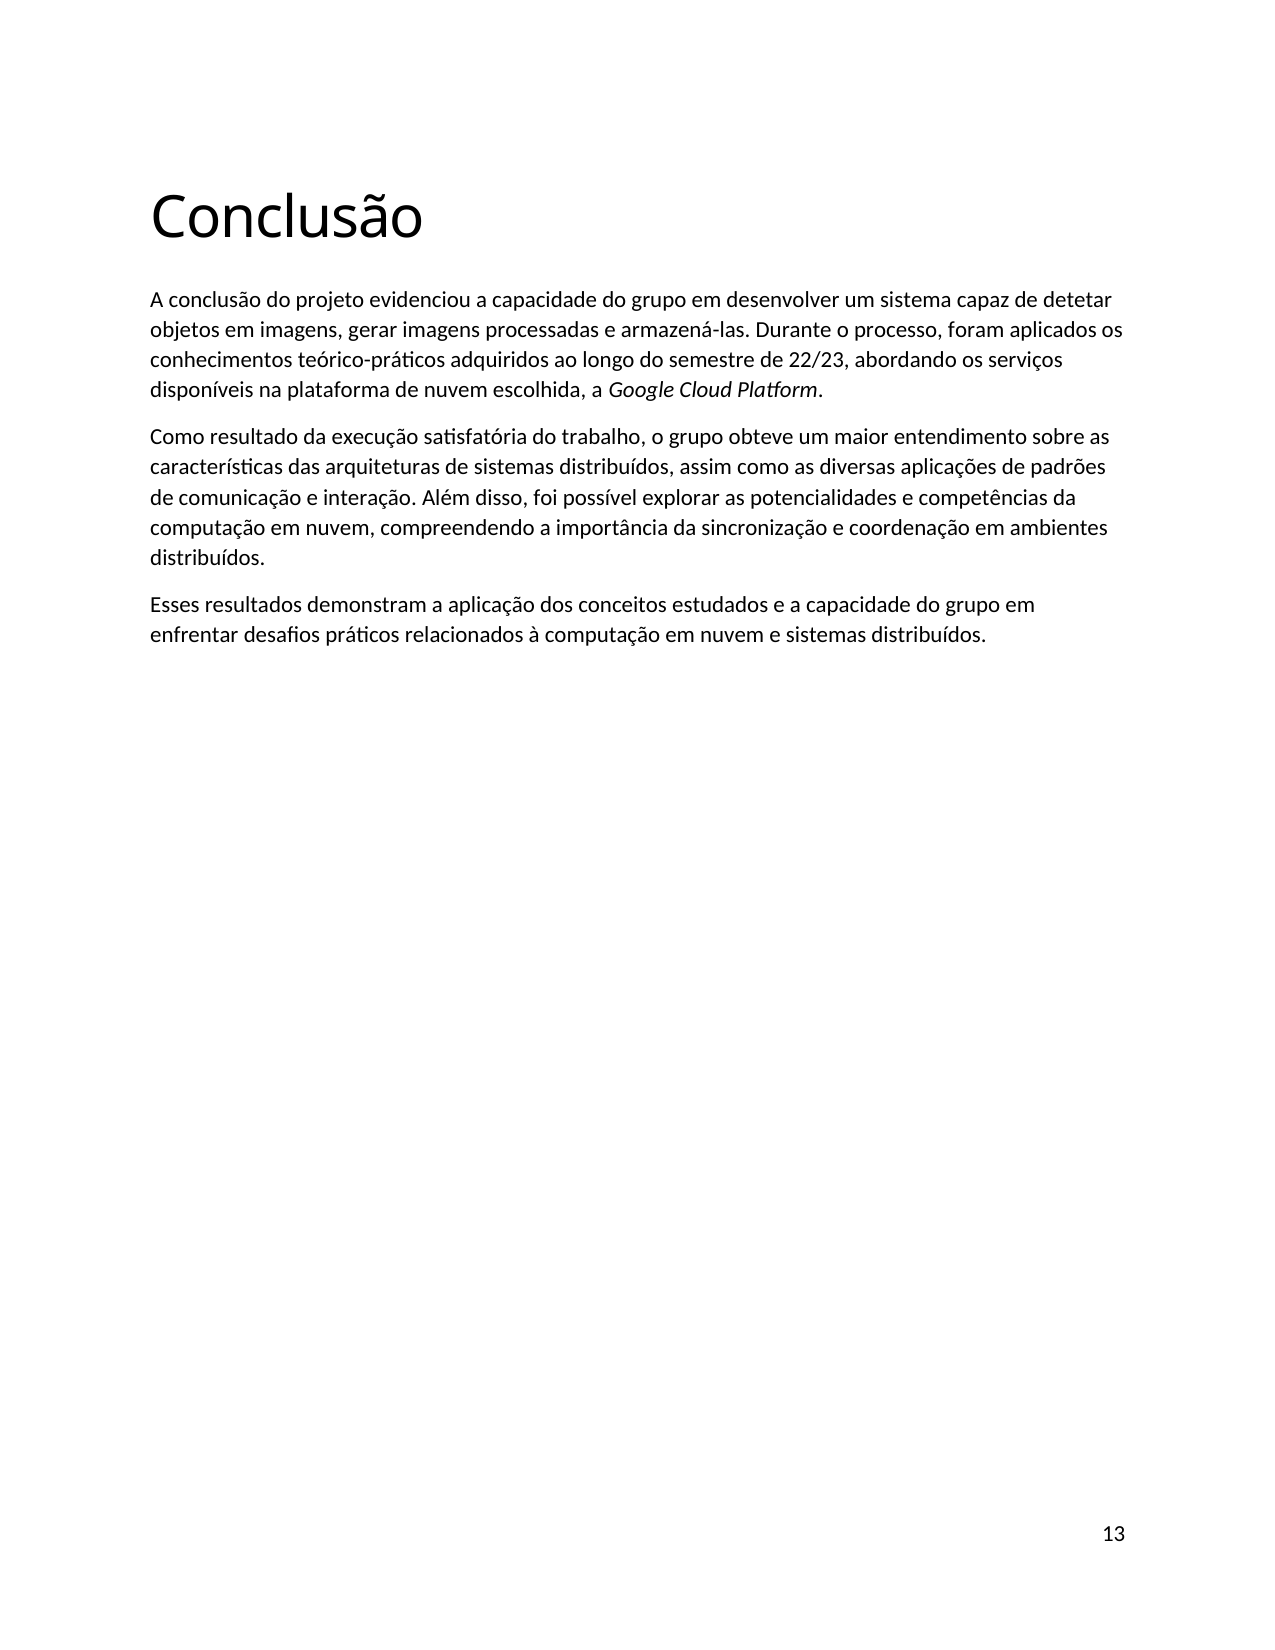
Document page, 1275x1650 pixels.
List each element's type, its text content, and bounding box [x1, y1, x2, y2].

text Esses resultados demonstram a aplicação dos conceitos estudados e a capacidade do grupo em enfrentar desafios práticos relacionados à computação em nuvem e sistemas distribuídos. [150, 590, 1125, 648]
title Conclusão [150, 175, 1125, 254]
text A conclusão do projeto evidenciou a capacidade do grupo em desenvolver um sistema capaz de detetar objetos em imagens, gerar imagens processadas e armazená-las. Durante o processo, foram aplicados os conhecimentos teórico-práticos adquiridos ao longo do semestre de 22/23, abordando os serviços disponíveis na plataforma de nuvem escolhida, a Google Cloud Platform. [150, 254, 1125, 403]
text Como resultado da execução satisfatória do trabalho, o grupo obteve um maior entendimento sobre as características das arquiteturas de sistemas distribuídos, assim como as diversas aplicações de padrões de comunicação e interação. Além disso, foi possível explorar as potencialidades e competências da computação em nuvem, compreendendo a importância da sincronização e coordenação em ambientes distribuídos. [150, 422, 1125, 571]
